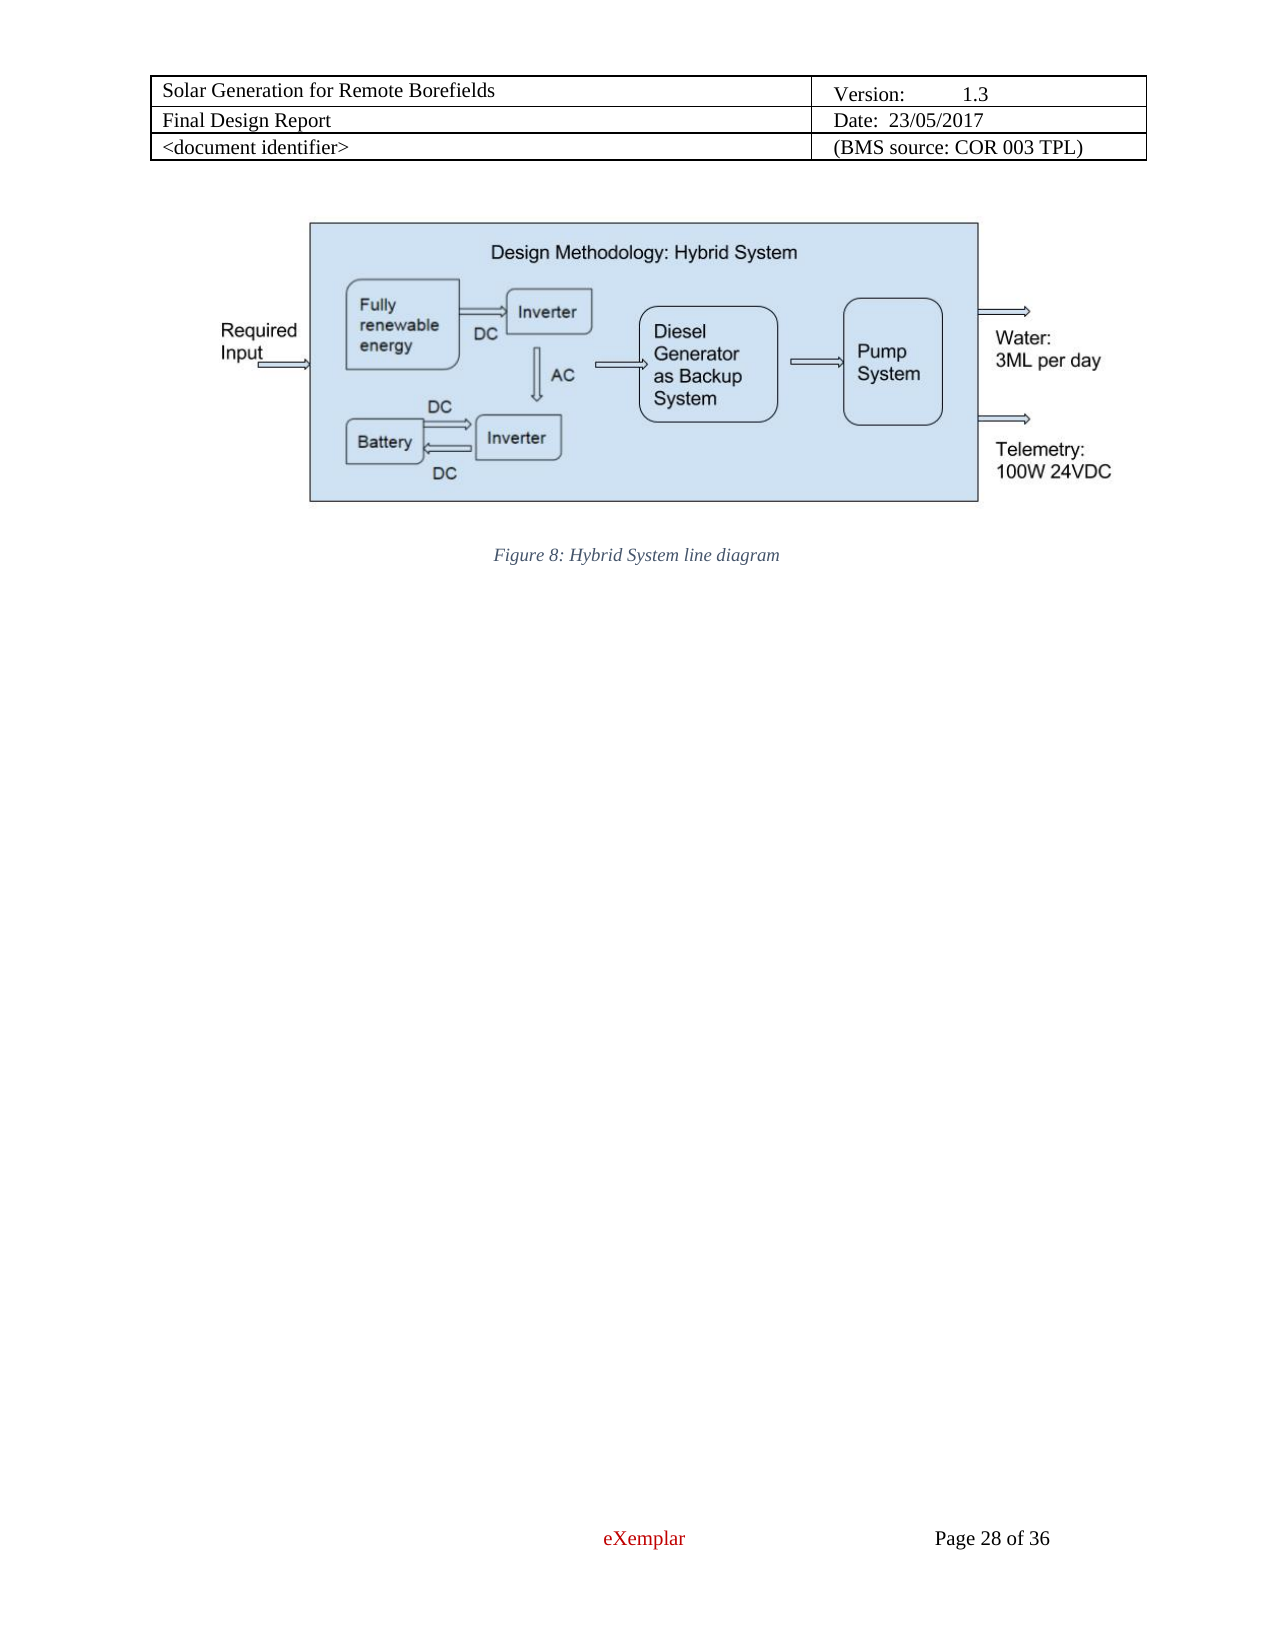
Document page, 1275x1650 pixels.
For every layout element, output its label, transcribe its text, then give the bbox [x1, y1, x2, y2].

picture [154, 185, 1121, 544]
